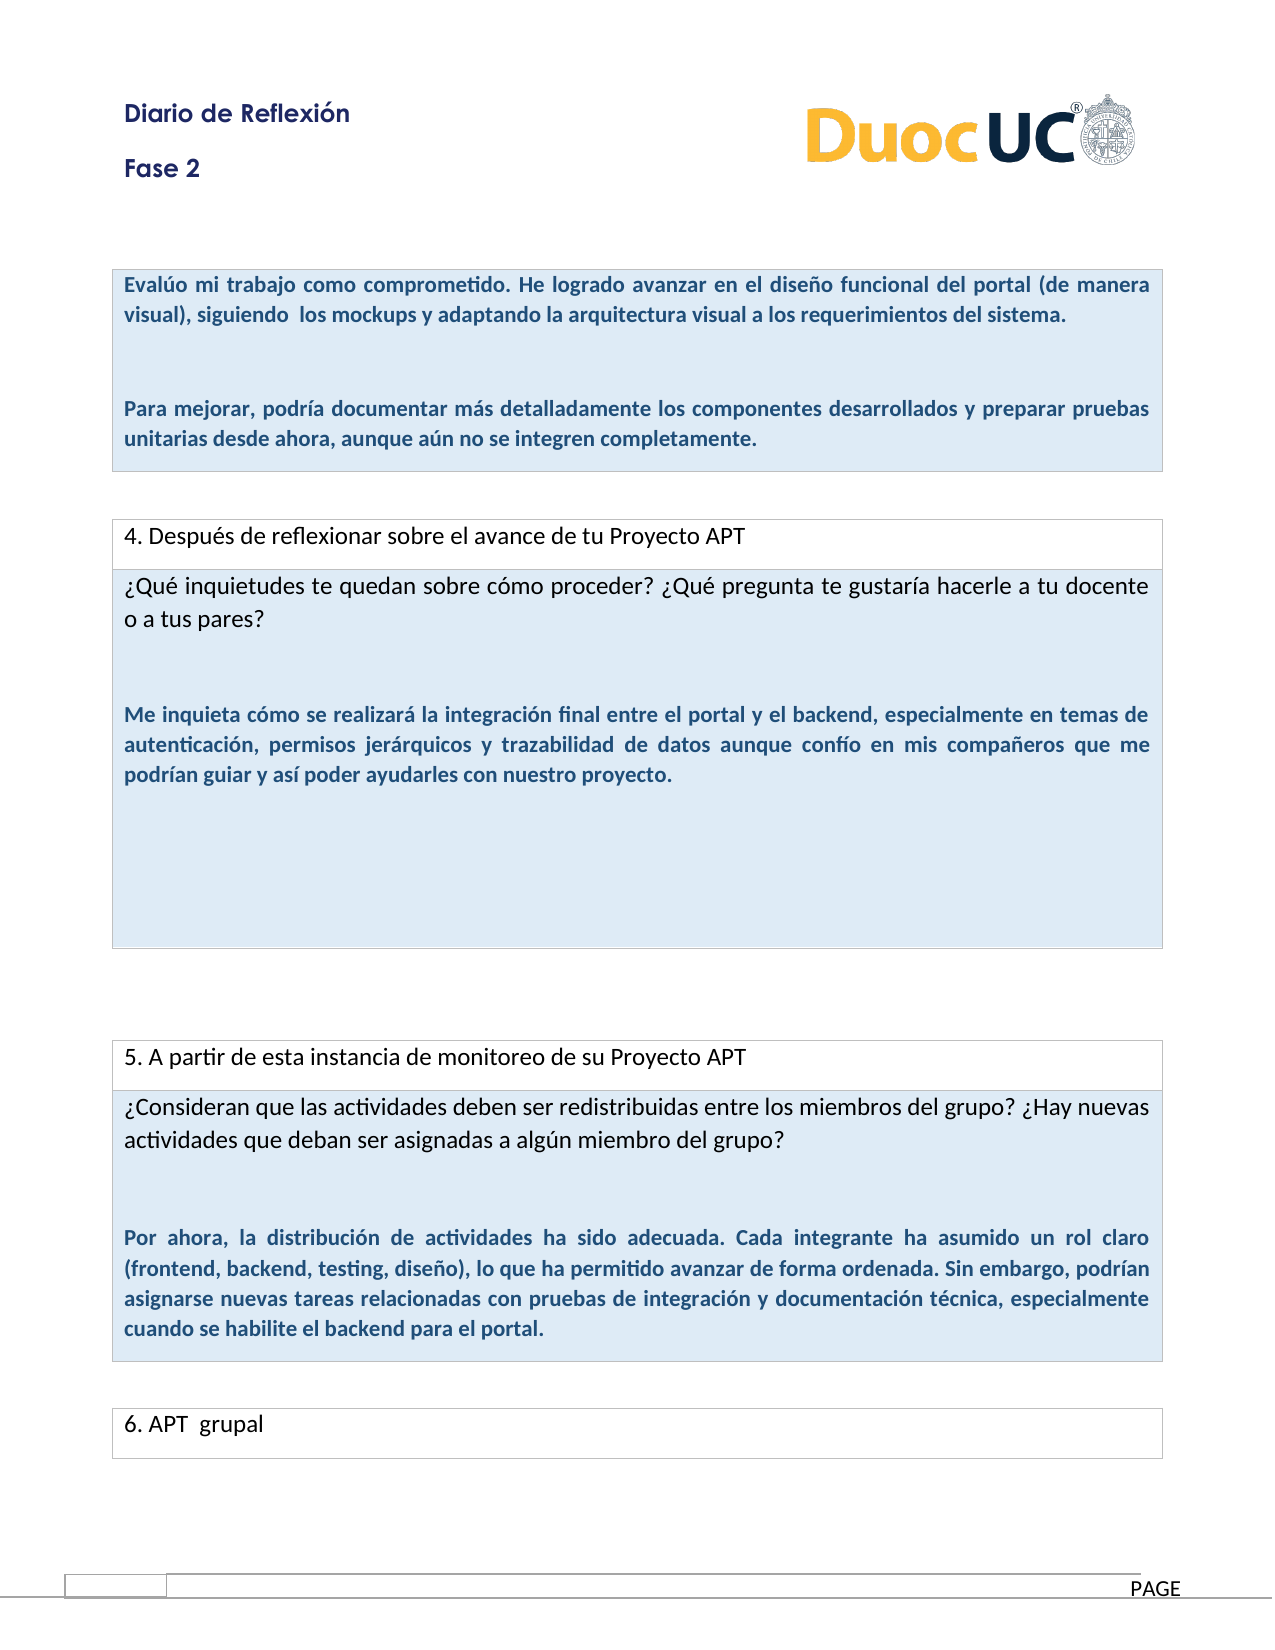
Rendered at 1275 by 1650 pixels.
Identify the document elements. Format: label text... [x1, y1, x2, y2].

table_header 5. A partir de esta instancia de monitoreo de su Proyecto APT [113, 1041, 1162, 1090]
table_header 4. Después de reflexionar sobre el avance de tu Proyecto APT [113, 520, 1162, 569]
picture [807, 94, 1135, 165]
table_cell ¿Qué inquietudes te quedan sobre cómo proceder? ¿Qué pregunta te gustaría hacerle a tu docente o a tus pares? Me inquieta cómo se realizará la integración final entre el portal y el backend, especialmente en temas de autenticación, permisos jerárquicos y trazabilidad de datos aunque confío en mis compañeros que me podrían guiar y así poder ayudarles con nuestro proyecto. [113, 570, 1162, 947]
table_header 6. APT grupal [113, 1409, 1162, 1458]
table_cell ¿Consideran que las actividades deben ser redistribuidas entre los miembros del grupo? ¿Hay nuevas actividades que deban ser asignadas a algún miembro del grupo? Por ahora, la distribución de actividades ha sido adecuada. Cada integrante ha asumido un rol claro (frontend, backend, testing, diseño), lo que ha permitido avanzar de forma ordenada. Sin embargo, podrían asignarse nuevas tareas relacionadas con pruebas de integración y documentación técnica, especialmente cuando se habilite el backend para el portal. [113, 1091, 1162, 1361]
